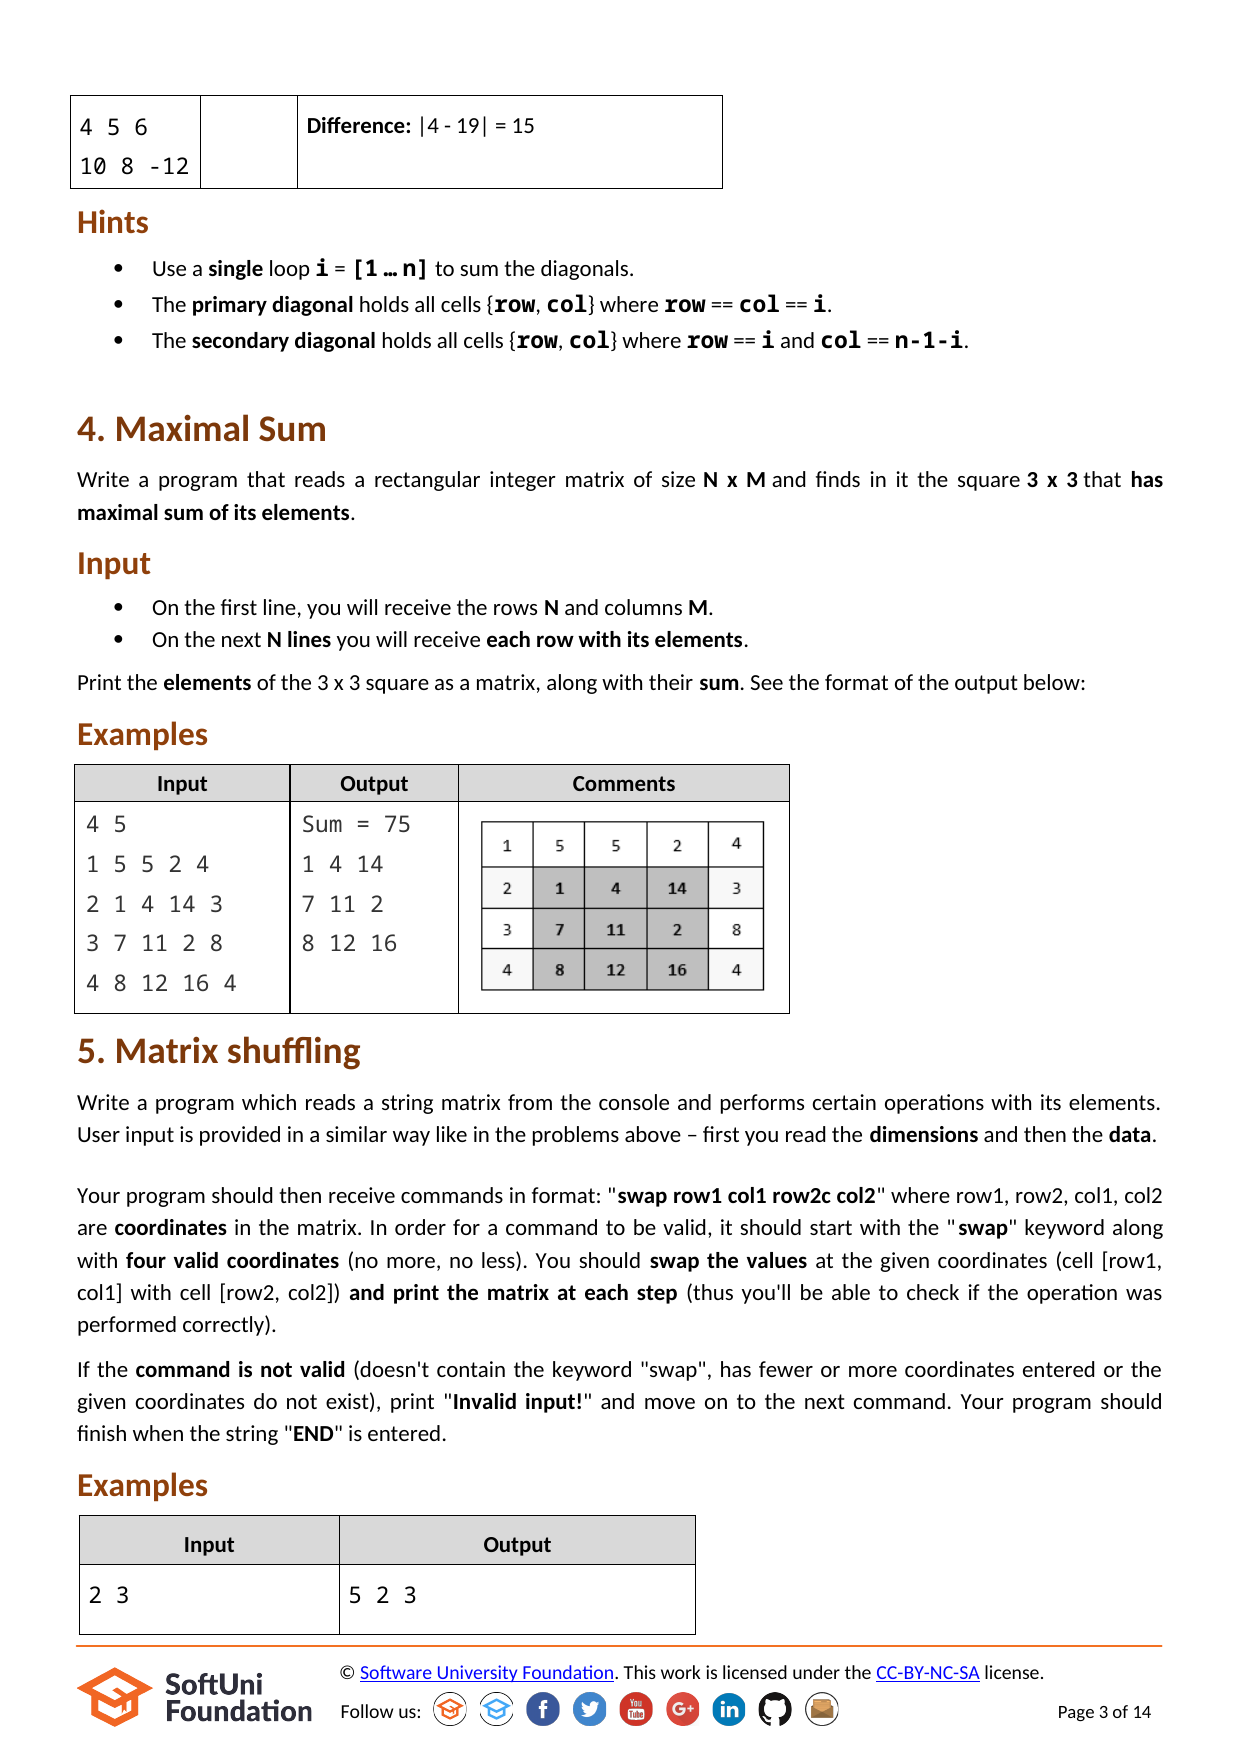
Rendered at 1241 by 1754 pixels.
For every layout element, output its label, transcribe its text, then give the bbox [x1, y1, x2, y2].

table_header Output [340, 1516, 695, 1564]
picture [805, 1692, 839, 1726]
text Print the elements of the 3 x 3 square as a matrix, along with their sum. See the format of the output below: [77, 668, 1163, 696]
list On the next N lines you will receive each row with its elements. [114, 626, 1163, 653]
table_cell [298, 96, 722, 187]
subtitle Examples [77, 1464, 1163, 1504]
picture [526, 1692, 560, 1726]
table_header Input [75, 765, 289, 801]
table_cell 4 5 1 5 5 2 4 2 1 4 14 3 3 7 11 2 8 4 8 12 16 4 [75, 802, 289, 1013]
subtitle Input [77, 542, 1163, 583]
text Your program should then receive commands in format: "swap row1 col1 row2c col2" where row1, row2, col1, col2 are coordinates in the matrix. In order for a command to be valid, it should start with the "swap" keyword along with four valid coordinates (no more, no less). You should swap the values at the given coordinates (cell [row1, col1] with cell [row2, col2]) and print the matrix at each step (thus you'll be able to check if the operation was performed correctly). [77, 1181, 1163, 1338]
list The primary diagonal holds all cells {row, col} where row == col == i. [114, 288, 1163, 319]
list The secondary diagonal holds all cells {row, col} where row == i and col == n-1-i. [114, 324, 1163, 355]
subtitle Hints [77, 201, 1163, 242]
text Write a program that reads a rectangular integer matrix of size N x M and finds in it the square 3 x 3 that has maximal sum of its elements. [77, 466, 1163, 526]
subtitle Maximal Sum [77, 404, 1163, 450]
picture [727, 1707, 738, 1717]
picture [712, 1716, 722, 1726]
picture [736, 1693, 746, 1703]
subtitle Matrix shuffling [77, 1027, 1163, 1073]
picture [619, 1692, 653, 1726]
picture [736, 1716, 746, 1726]
table_header Output [291, 765, 458, 801]
picture [433, 1692, 467, 1726]
picture [666, 1692, 700, 1726]
table_cell Sum = 75 1 4 14 7 11 2 8 12 16 [291, 802, 458, 1013]
picture [712, 1693, 722, 1703]
text If the command is not valid (doesn't contain the keyword "swap", has fewer or more coordinates entered or the given coordinates do not exist), print "Invalid input!" and move on to the next command. Your program should finish when the string "END" is entered. [77, 1355, 1163, 1447]
picture [480, 1692, 513, 1726]
table_cell [459, 802, 789, 1013]
picture [758, 1692, 792, 1726]
picture [470, 810, 778, 1007]
table_header Input [80, 1516, 339, 1564]
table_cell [80, 1565, 339, 1634]
list On the first line, you will receive the rows N and columns M. [114, 593, 1163, 621]
table_cell 15 [201, 96, 297, 187]
list Use a single loop i = [1 … n] to sum the diagonals. [114, 252, 1163, 283]
text Write a program which reads a string matrix from the console and performs certain operations with its elements. User input is provided in a similar way like in the problems above – first you read the dimensions and then the data. [77, 1088, 1163, 1148]
picture [76, 1667, 312, 1727]
subtitle Examples [77, 713, 1163, 753]
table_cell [71, 96, 200, 187]
picture [573, 1692, 607, 1726]
table_header Comments [459, 765, 789, 801]
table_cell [340, 1565, 695, 1634]
